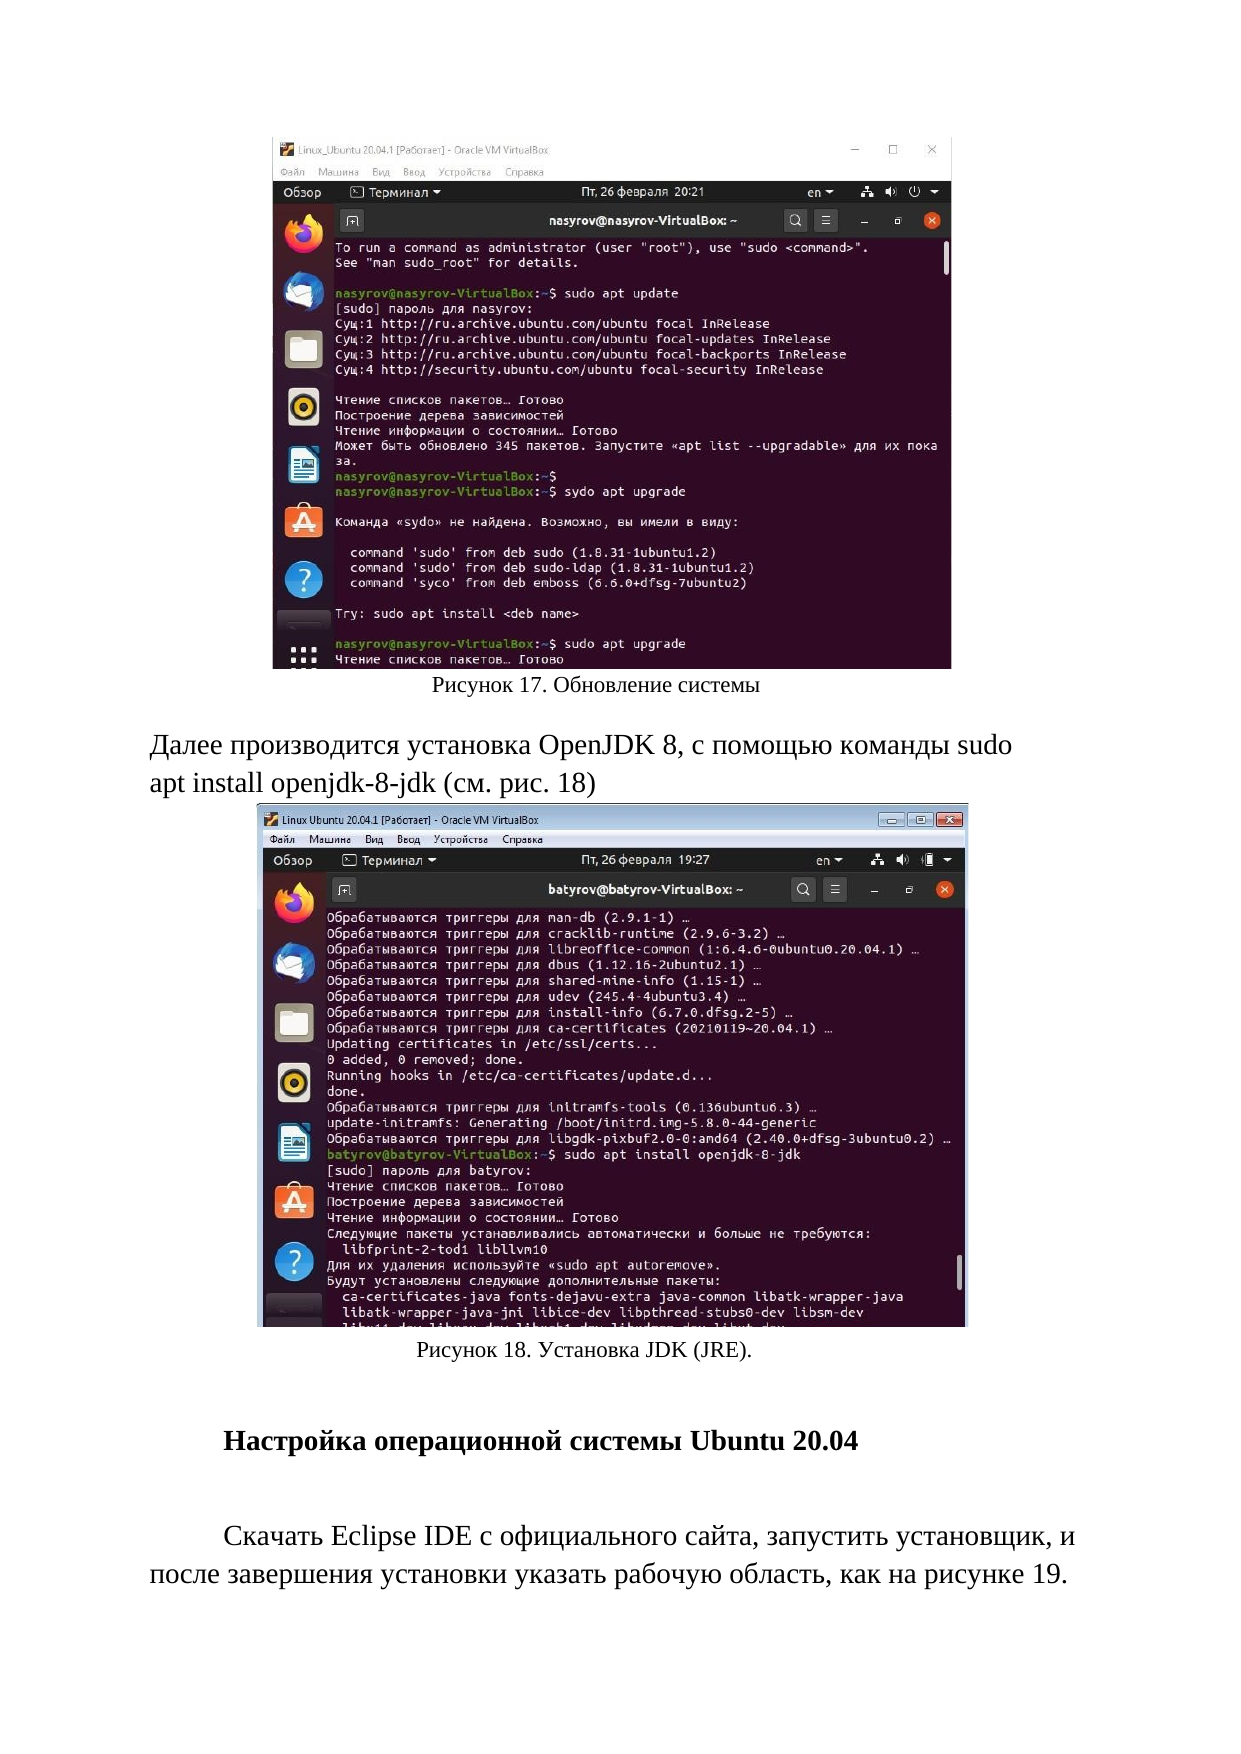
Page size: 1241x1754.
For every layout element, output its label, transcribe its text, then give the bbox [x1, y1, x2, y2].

text Далее производится установка OpenJDK 8, с помощью команды sudo [149, 727, 1055, 761]
text Скачать Eclipse IDE с официального сайта, запустить установщик, и после завершения установки указать рабочую область, как на рисунке 19. [149, 1518, 1077, 1590]
text Рисунок 17. Обновление системы [149, 671, 769, 698]
picture [256, 803, 969, 1327]
text apt install openjdk-8-jdk (см. рис. 18) [149, 765, 1077, 798]
text Настройка операционной системы Ubuntu 20.04 [149, 1423, 1077, 1457]
text Рисунок 18. Установка JDK (JRE). [91, 1336, 1077, 1362]
picture [272, 137, 952, 669]
